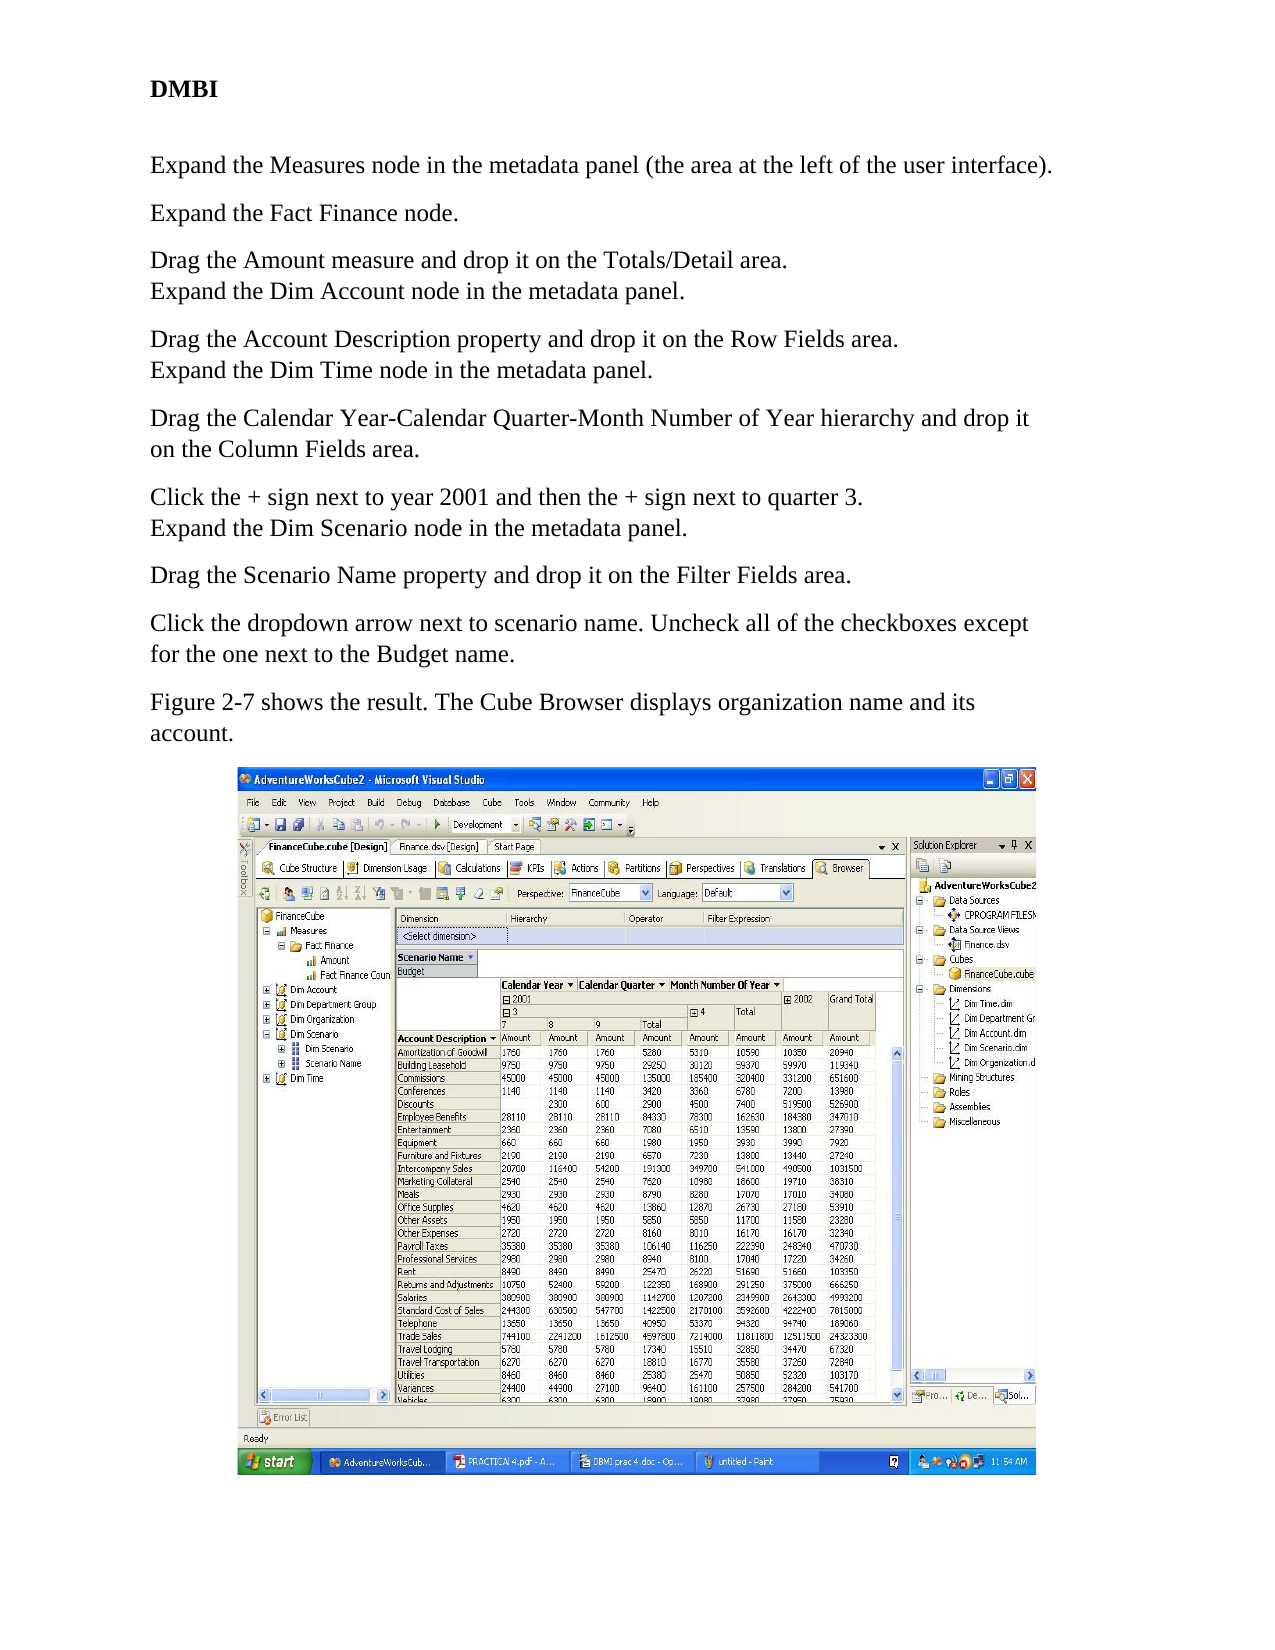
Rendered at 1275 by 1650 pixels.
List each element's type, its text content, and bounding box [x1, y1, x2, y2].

text Click the + sign next to year 2001 and then the + sign next to quarter 3. Expand the Dim Scenario node in the metadata panel. [150, 482, 944, 541]
text Click the dropdown arrow next to scenario name. Uncheck all of the checkboxes except for the one next to the Budget name. [150, 608, 1050, 668]
text Expand the Measures node in the metadata panel (the area at the left of the user interface). [150, 150, 1125, 179]
text Drag the Scenario Name property and drop it on the Filter Fields area. [150, 560, 944, 589]
picture [237, 767, 1037, 1475]
text Drag the Amount measure and drop it on the Totals/Detail area. Expand the Dim Account node in the metadata panel. [150, 245, 869, 305]
text Drag the Calendar Year-Calendar Quarter-Month Number of Year hierarchy and drop it on the Column Fields area. [150, 403, 1048, 463]
text Drag the Account Description property and drop it on the Row Fields area. Expand the Dim Time node in the metadata panel. [150, 324, 975, 384]
text Expand the Fact Finance node. [150, 198, 1125, 226]
text Figure 2-7 shows the result. The Cube Browser displays organization name and its account. [150, 687, 1033, 747]
